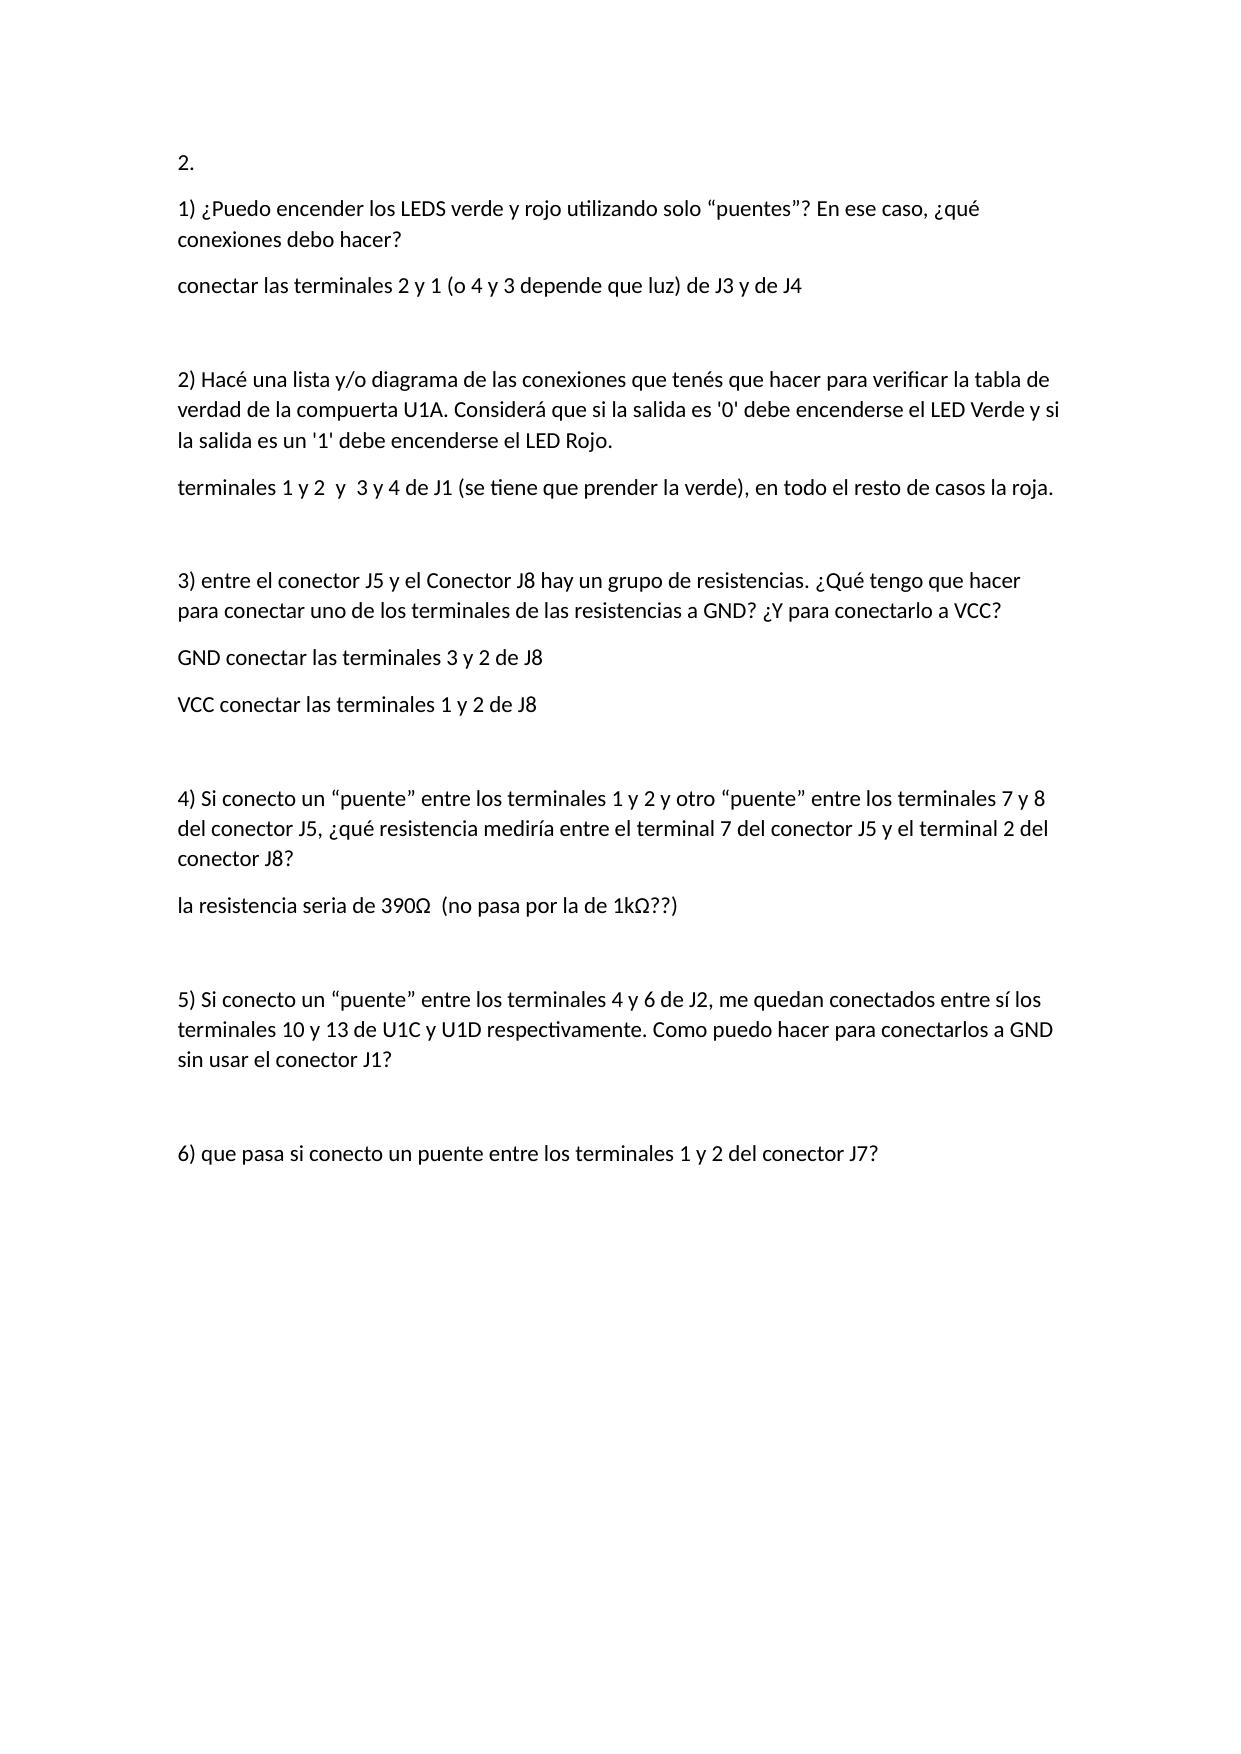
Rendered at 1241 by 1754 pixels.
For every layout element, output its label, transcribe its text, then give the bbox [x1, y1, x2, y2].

text terminales 1 y 2 y 3 y 4 de J1 (se tiene que prender la verde), en todo el resto de casos la roja. [177, 473, 1063, 501]
text 2) Hacé una lista y/o diagrama de las conexiones que tenés que hacer para verificar la tabla de verdad de la compuerta U1A. Considerá que si la salida es '0' debe encenderse el LED Verde y si la salida es un '1' debe encenderse el LED Rojo. [177, 365, 1063, 454]
text VCC conectar las terminales 1 y 2 de J8 [177, 690, 1063, 718]
text 6) que pasa si conecto un puente entre los terminales 1 y 2 del conector J7? [177, 1139, 1063, 1167]
text 3) entre el conector J5 y el Conector J8 hay un grupo de resistencias. ¿Qué tengo que hacer para conectar uno de los terminales de las resistencias a GND? ¿Y para conectarlo a VCC? [177, 566, 1063, 624]
text conectar las terminales 2 y 1 (o 4 y 3 depende que luz) de J3 y de J4 [177, 272, 1063, 299]
text 2. [177, 148, 1063, 176]
text GND conectar las terminales 3 y 2 de J8 [177, 643, 1063, 671]
text 5) Si conecto un “puente” entre los terminales 4 y 6 de J2, me quedan conectados entre sí los terminales 10 y 13 de U1C y U1D respectivamente. Como puedo hacer para conectarlos a GND sin usar el conector J1? [177, 985, 1063, 1073]
text 1) ¿Puedo encender los LEDS verde y rojo utilizando solo “puentes”? En ese caso, ¿qué conexiones debo hacer? [177, 194, 1063, 253]
text 4) Si conecto un “puente” entre los terminales 1 y 2 y otro “puente” entre los terminales 7 y 8 del conector J5, ¿qué resistencia mediría entre el terminal 7 del conector J5 y el terminal 2 del conector J8? [177, 784, 1063, 872]
text la resistencia seria de 390Ω (no pasa por la de 1kΩ??) [177, 891, 1063, 919]
